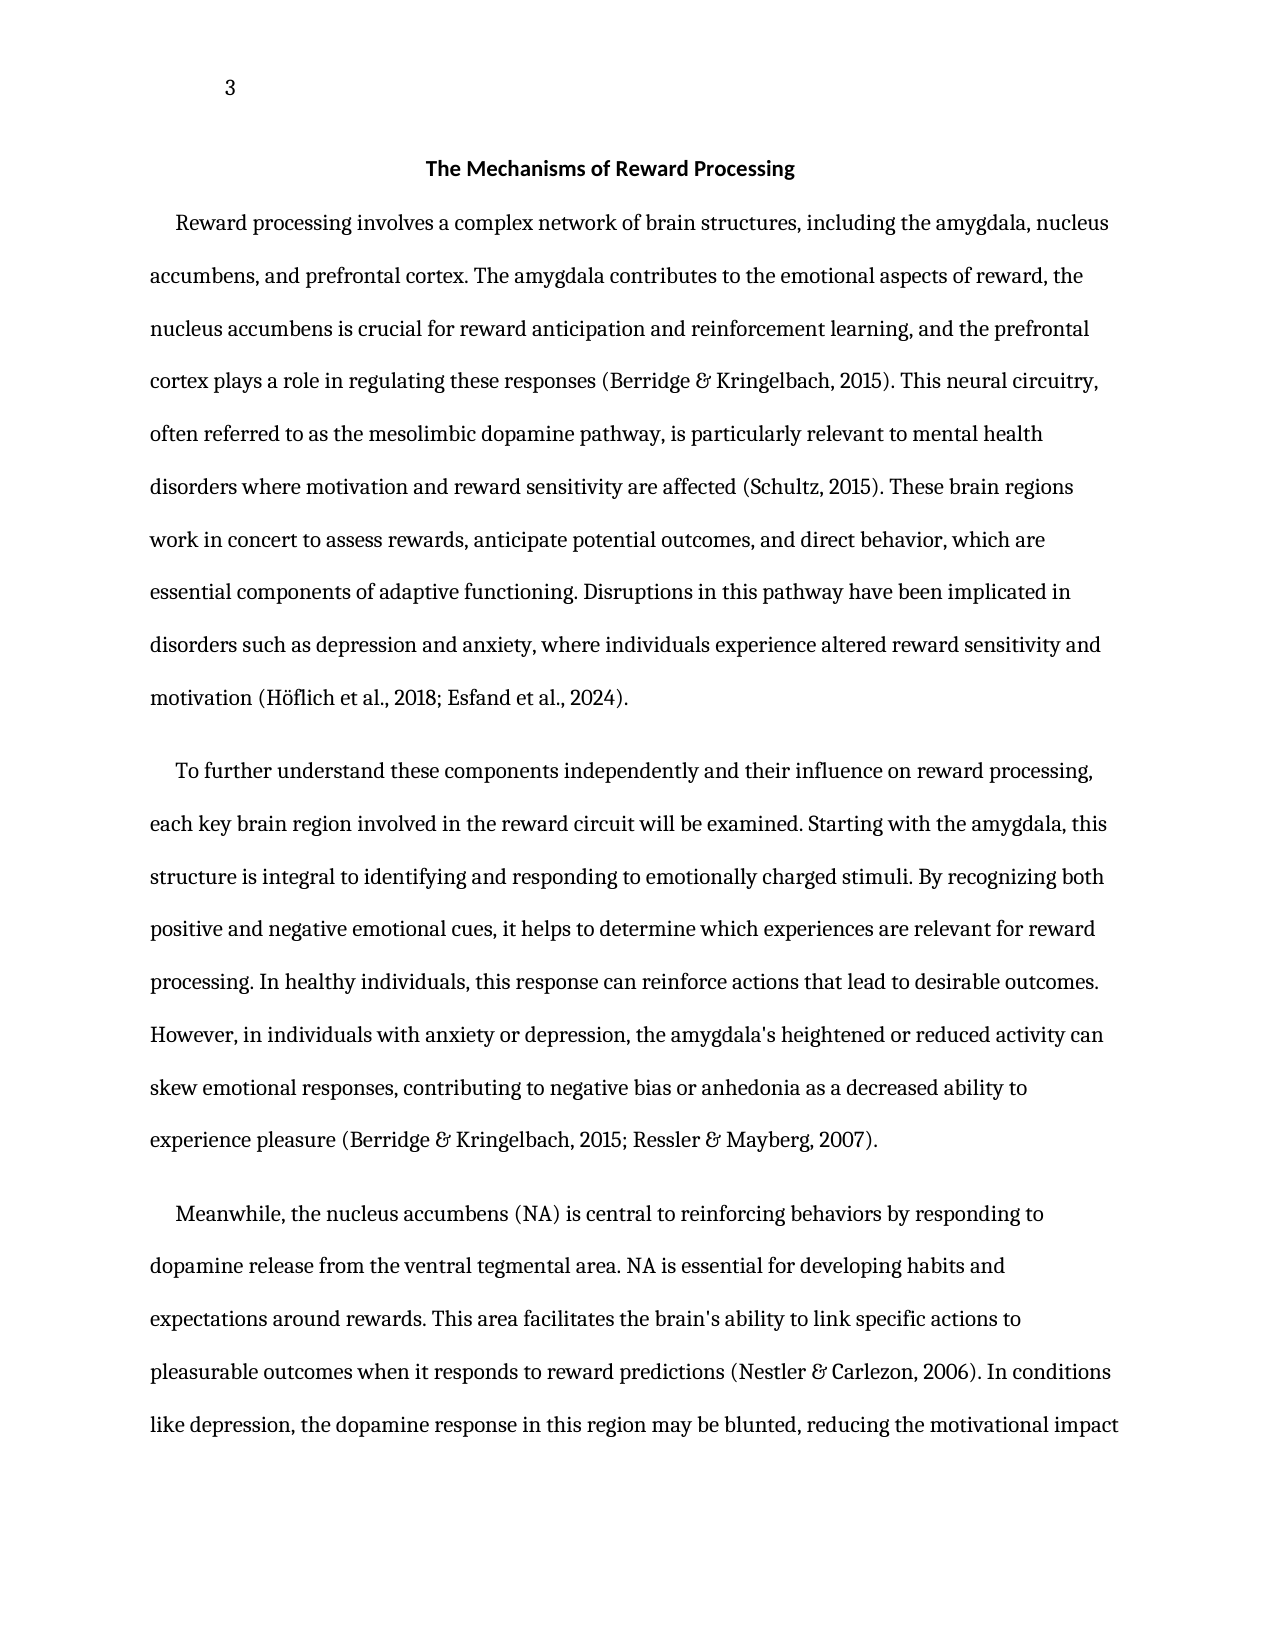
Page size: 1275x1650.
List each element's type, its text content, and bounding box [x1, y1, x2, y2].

subtitle The Mechanisms of Reward Processing [150, 154, 1125, 182]
text Reward processing involves a complex network of brain structures, including the amygdala, nucleus accumbens, and prefrontal cortex. The amygdala contributes to the emotional aspects of reward, the nucleus accumbens is crucial for reward anticipation and reinforcement learning, and the prefrontal cortex plays a role in regulating these responses (Berridge & Kringelbach, 2015). This neural circuitry, often referred to as the mesolimbic dopamine pathway, is particularly relevant to mental health disorders where motivation and reward sensitivity are affected (Schultz, 2015). These brain regions work in concert to assess rewards, anticipate potential outcomes, and direct behavior, which are essential components of adaptive functioning. Disruptions in this pathway have been implicated in disorders such as depression and anxiety, where individuals experience altered reward sensitivity and motivation (Höflich et al., 2018; Esfand et al., 2024). [150, 210, 1125, 711]
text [150, 1201, 1125, 1438]
text To further understand these components independently and their influence on reward processing, each key brain region involved in the reward circuit will be examined. Starting with the amygdala, this structure is integral to identifying and responding to emotionally charged stimuli. By recognizing both positive and negative emotional cues, it helps to determine which experiences are relevant for reward processing. In healthy individuals, this response can reinforce actions that lead to desirable outcomes. However, in individuals with anxiety or depression, the amygdala's heightened or reduced activity can skew emotional responses, contributing to negative bias or anhedonia as a decreased ability to experience pleasure (Berridge & Kringelbach, 2015; Ressler & Mayberg, 2007). [150, 758, 1125, 1153]
